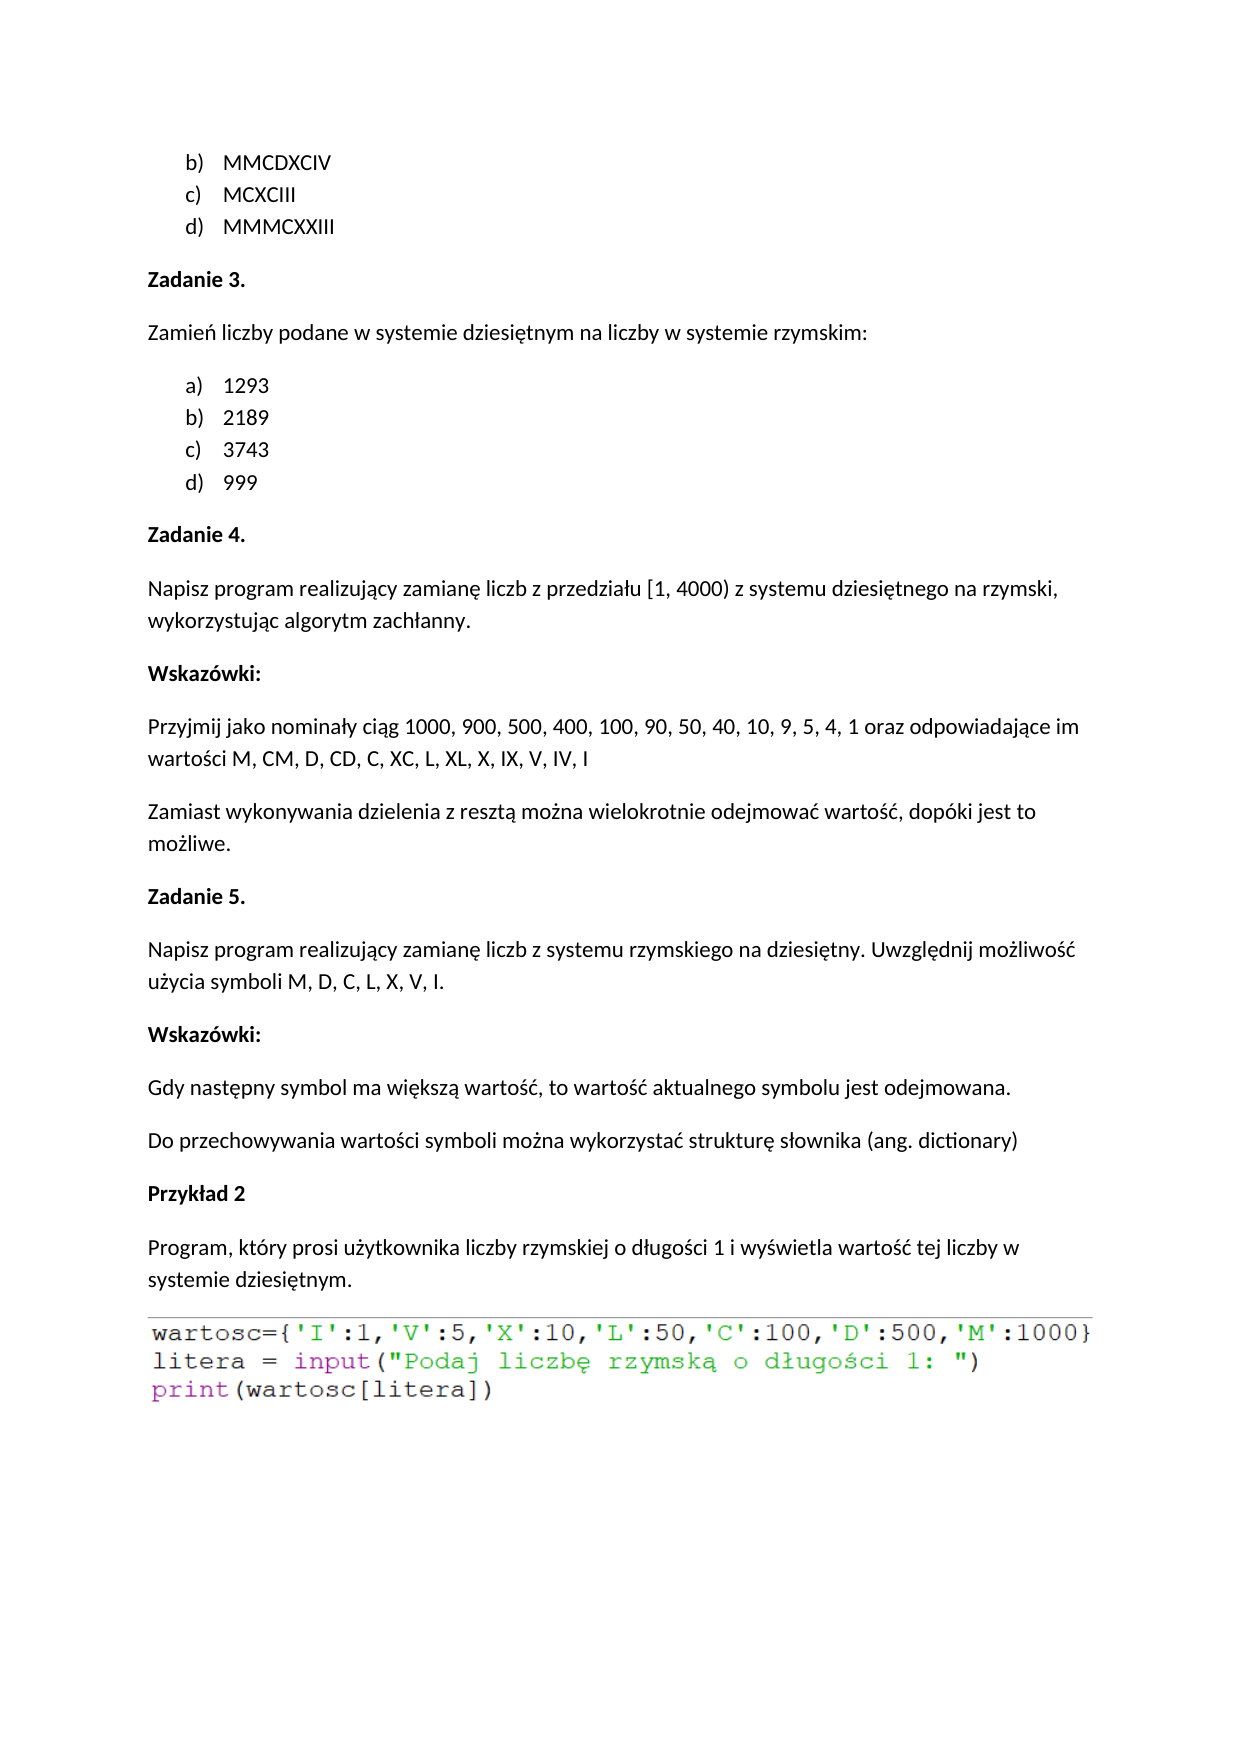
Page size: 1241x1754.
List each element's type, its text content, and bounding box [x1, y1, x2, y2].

list MMCDXCIV [185, 148, 1093, 176]
text Napisz program realizujący zamianę liczb z przedziału [1, 4000) z systemu dziesiętnego na rzymski, wykorzystując algorytm zachłanny. [148, 574, 1093, 634]
list MCXCIII [185, 180, 1093, 208]
text Zadanie 4. [148, 521, 1093, 549]
text Napisz program realizujący zamianę liczb z systemu rzymskiego na dziesiętny. Uwzględnij możliwość użycia symboli M, D, C, L, X, V, I. [148, 935, 1093, 996]
list 3743 [185, 435, 1093, 463]
text Do przechowywania wartości symboli można wykorzystać strukturę słownika (ang. dictionary) [148, 1127, 1093, 1154]
text Zadanie 5. [148, 882, 1093, 910]
text Gdy następny symbol ma większą wartość, to wartość aktualnego symbolu jest odejmowana. [148, 1073, 1093, 1102]
text Wskazówki: [148, 659, 1093, 687]
list 1293 [185, 371, 1093, 399]
text Przyjmij jako nominały ciąg 1000, 900, 500, 400, 100, 90, 50, 40, 10, 9, 5, 4, 1 oraz odpowiadające im wartości M, CM, D, CD, C, XC, L, XL, X, IX, V, IV, I [148, 712, 1093, 772]
text Wskazówki: [148, 1021, 1093, 1048]
text Przykład 2 [148, 1179, 1093, 1208]
text Zamień liczby podane w systemie dziesiętnym na liczby w systemie rzymskim: [148, 318, 1093, 346]
text Zadanie 3. [148, 265, 1093, 293]
picture [147, 1317, 1093, 1409]
list 2189 [185, 403, 1093, 431]
list MMMCXXIII [185, 212, 1093, 240]
text Zamiast wykonywania dzielenia z resztą można wielokrotnie odejmować wartość, dopóki jest to możliwe. [148, 797, 1093, 857]
list 999 [185, 468, 1093, 496]
text Program, który prosi użytkownika liczby rzymskiej o długości 1 i wyświetla wartość tej liczby w systemie dziesiętnym. [148, 1233, 1093, 1293]
